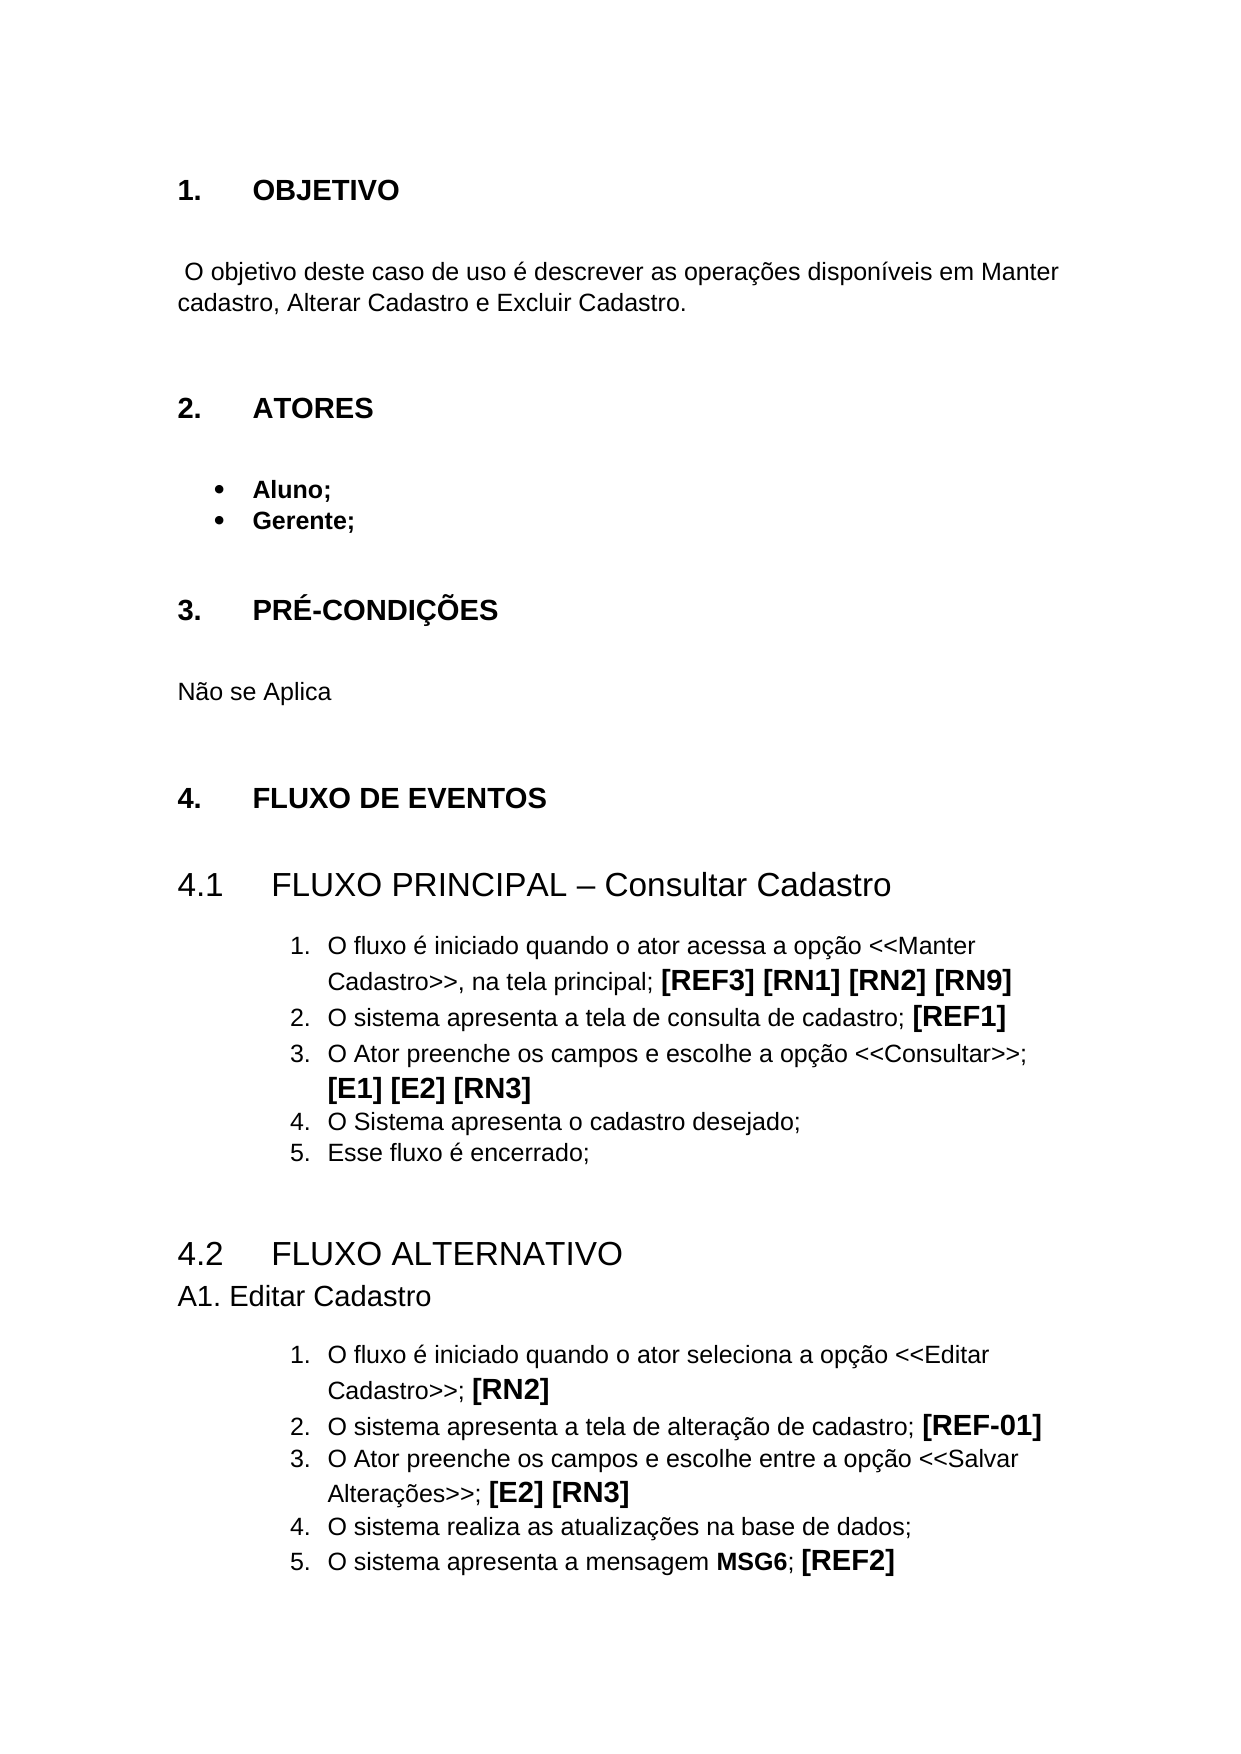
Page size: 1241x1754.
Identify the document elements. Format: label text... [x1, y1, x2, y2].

text O objetivo deste caso de uso é descrever as operações disponíveis em Manter cadastro, Alterar Cadastro e Excluir Cadastro. [177, 256, 1063, 316]
subtitle PRÉ-CONDIÇÕES [177, 593, 1063, 627]
list Esse fluxo é encerrado; [290, 1138, 1063, 1167]
list O sistema apresenta a tela de alteração de cadastro; [REF-01] [290, 1408, 1063, 1442]
list O sistema apresenta a mensagem MSG6; [REF2] [290, 1543, 1063, 1576]
list Aluno; [215, 475, 1063, 504]
list O Sistema apresenta o cadastro desejado; [290, 1107, 1063, 1136]
subtitle FLUXO ALTERNATIVO [177, 1234, 1063, 1272]
subtitle A1. Editar Cadastro [177, 1279, 1063, 1313]
subtitle O fluxo é iniciado quando o ator acessa a opção <<Manter Cadastro>>, na tela principal; [REF3] [RN1] [RN2] [RN9] [290, 931, 1063, 996]
list O Ator preenche os campos e escolhe a opção <<Consultar>>; [E1] [E2] [RN3] [290, 1035, 1063, 1105]
list Gerente; [215, 506, 1063, 535]
subtitle FLUXO PRINCIPAL – Consultar Cadastro [177, 865, 1063, 903]
text Não se Aplica [177, 677, 1063, 706]
subtitle OBJETIVO [177, 173, 1063, 206]
list O sistema apresenta a tela de consulta de cadastro; [REF1] [290, 999, 1063, 1032]
subtitle ATORES [177, 391, 1063, 425]
subtitle O fluxo é iniciado quando o ator seleciona a opção <<Editar Cadastro>>; [RN2] [290, 1341, 1063, 1405]
subtitle FLUXO DE EVENTOS [177, 781, 1063, 814]
list O sistema realiza as atualizações na base de dados; [290, 1512, 1063, 1540]
list O Ator preenche os campos e escolhe entre a opção <<Salvar Alterações>>; [E2] [RN3] [290, 1444, 1063, 1509]
